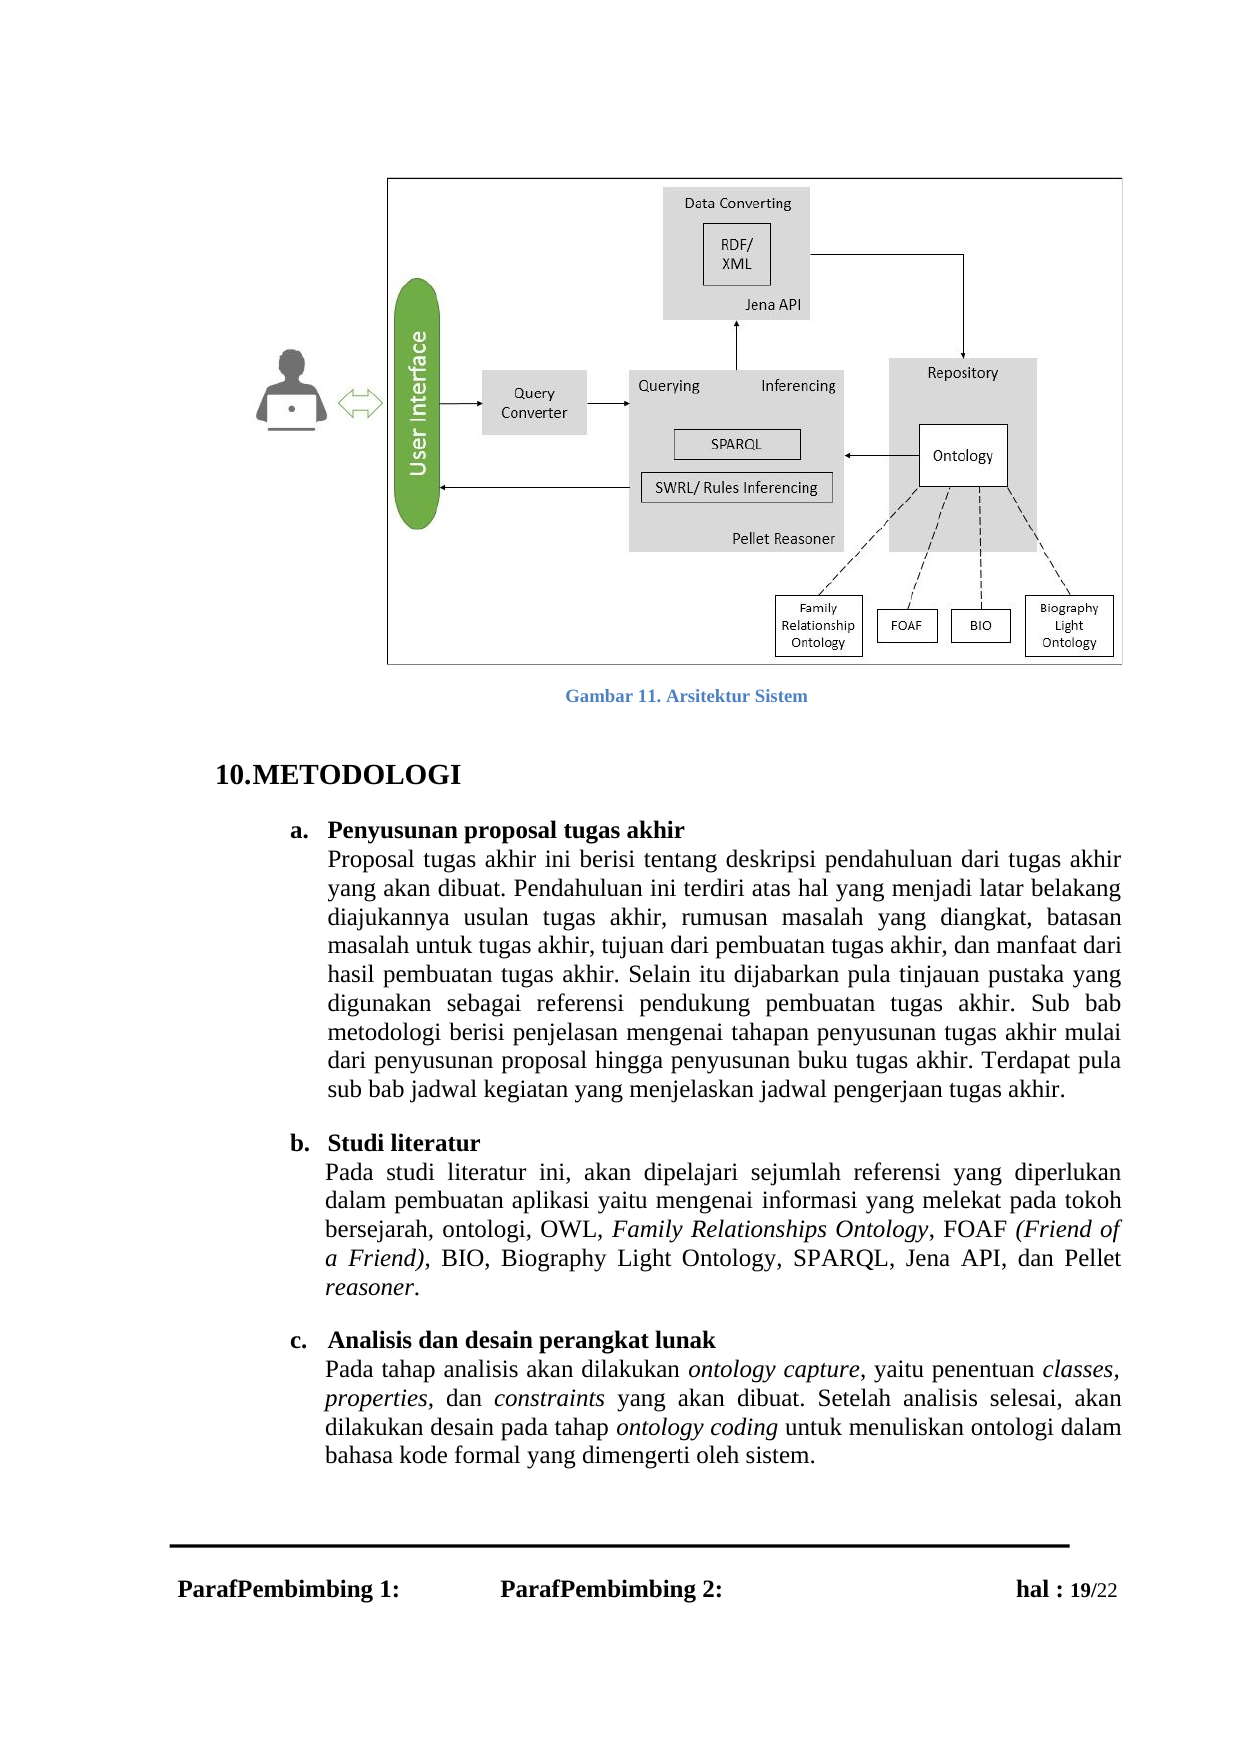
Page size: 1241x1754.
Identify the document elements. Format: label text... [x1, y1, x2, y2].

text Pada tahap analisis akan dilakukan ontology capture, yaitu penentuan classes, properties, dan constraints yang akan dibuat. Setelah analisis selesai, akan dilakukan desain pada tahap ontology coding untuk menuliskan ontologi dalam bahasa kode formal yang dimengerti oleh sistem. [325, 1354, 1122, 1469]
subtitle METODOLOGI [215, 757, 1122, 790]
subtitle Analisis dan desain perangkat lunak [290, 1325, 1122, 1354]
subtitle Penyusunan proposal tugas akhir [290, 815, 1122, 844]
text Pada studi literatur ini, akan dipelajari sejumlah referensi yang diperlukan dalam pembuatan aplikasi yaitu mengenai informasi yang melekat pada tokoh bersejarah, ontologi, OWL, Family Relationships Ontology, FOAF (Friend of a Friend), BIO, Biography Light Ontology, SPARQL, Jena API, dan Pellet reasoner. [325, 1157, 1122, 1300]
picture [252, 177, 1123, 665]
text Proposal tugas akhir ini berisi tentang deskripsi pendahuluan dari tugas akhir yang akan dibuat. Pendahuluan ini terdiri atas hal yang menjadi latar belakang diajukannya usulan tugas akhir, rumusan masalah yang diangkat, batasan masalah untuk tugas akhir, tujuan dari pembuatan tugas akhir, dan manfaat dari hasil pembuatan tugas akhir. Selain itu dijabarkan pula tinjauan pustaka yang digunakan sebagai referensi pendukung pembuatan tugas akhir. Sub bab metodologi berisi penjelasan mengenai tahapan penyusunan tugas akhir mulai dari penyusunan proposal hingga penyusunan buku tugas akhir. Terdapat pula sub bab jadwal kegiatan yang menjelaskan jadwal pengerjaan tugas akhir. [327, 844, 1122, 1103]
text Gambar 11. Arsitektur Sistem [251, 685, 1122, 707]
subtitle Studi literatur [290, 1128, 1122, 1157]
